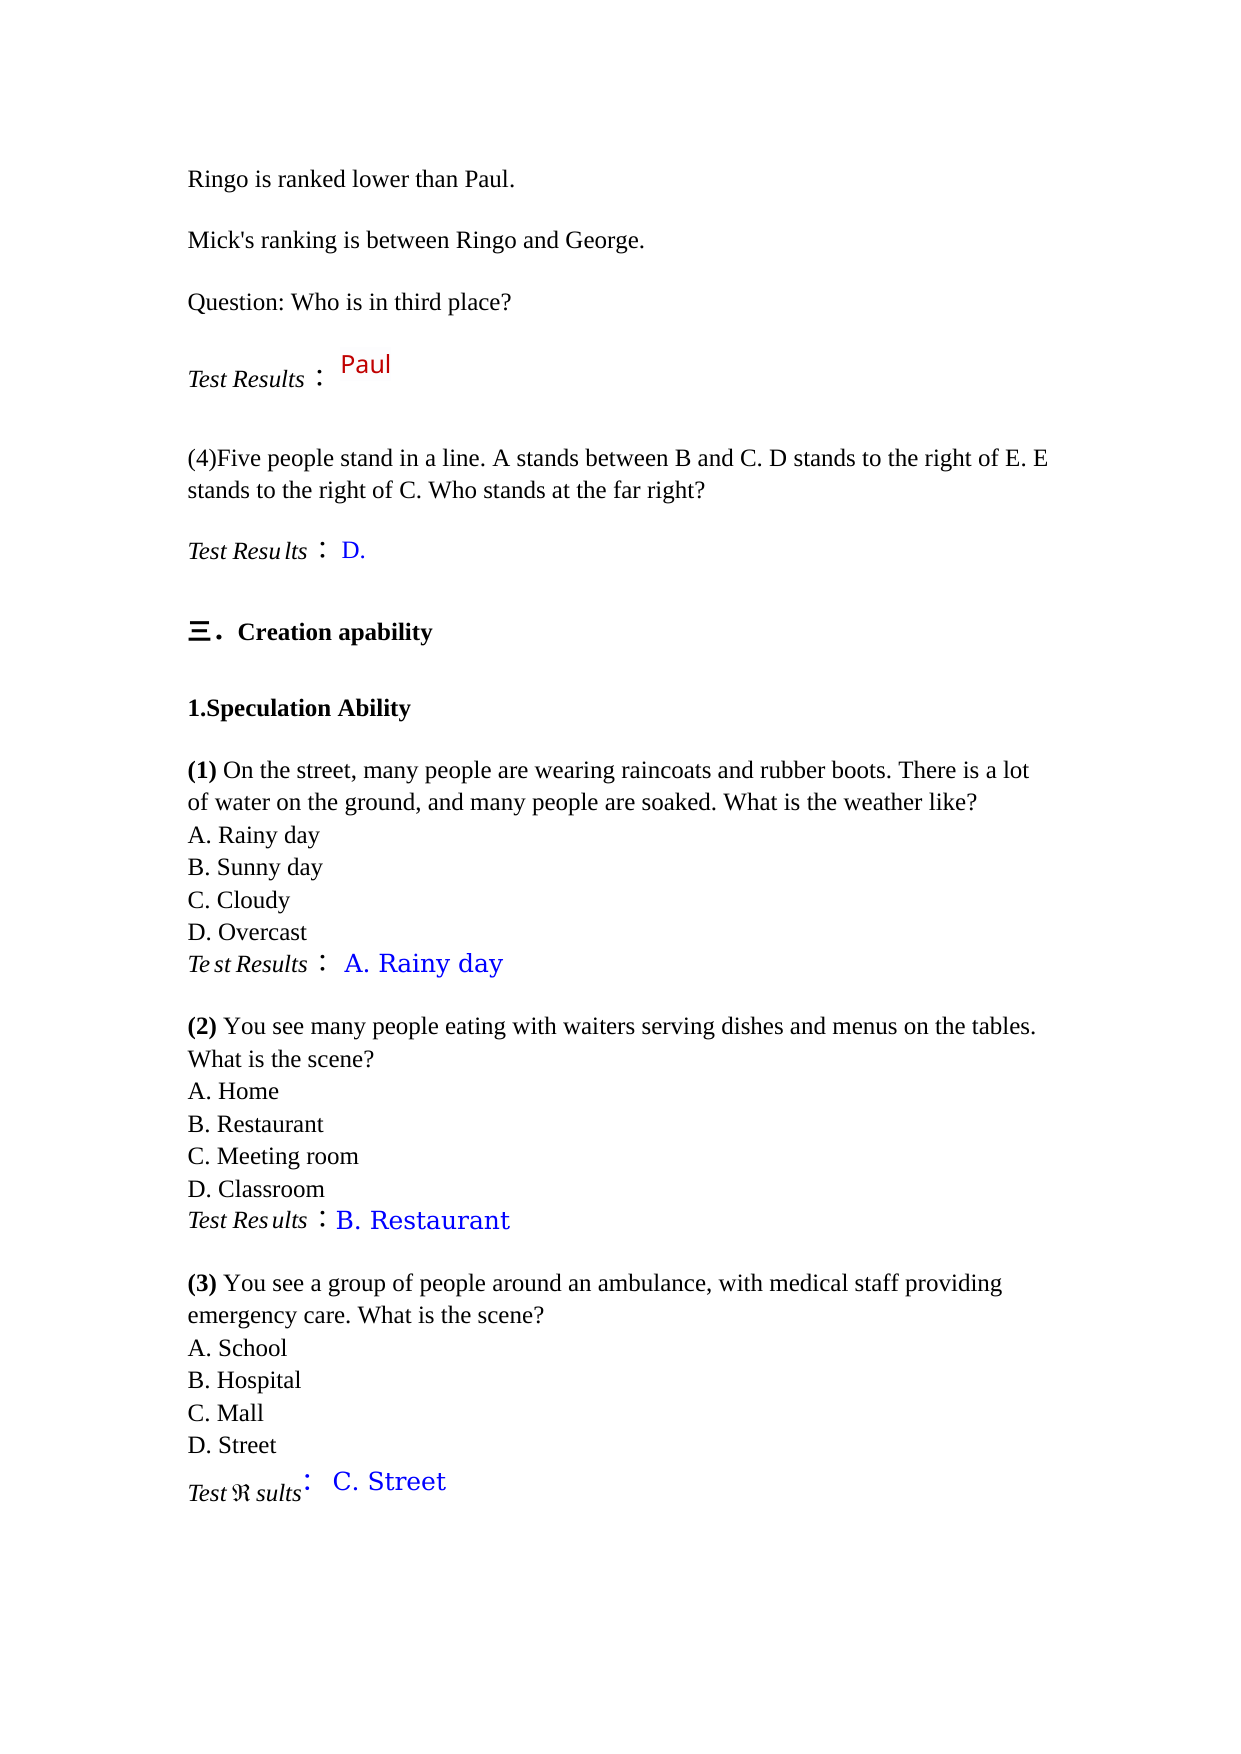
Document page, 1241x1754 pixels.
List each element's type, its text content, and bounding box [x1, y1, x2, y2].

list Mick's ranking is between Ringo and George. [187, 224, 1053, 256]
list Creation apability [187, 597, 1053, 662]
text (2) You see many people eating with waiters serving dishes and menus on the tables. What is the scene? A. Home B. Restaurant C. Meeting room D. Classroom B. Restaurant [187, 1009, 1053, 1237]
list 1.Speculation Ability [187, 691, 1053, 724]
list Ringo is ranked lower than Paul. [187, 162, 1053, 194]
list Question: Who is in third place? [187, 285, 1053, 318]
list Paul [187, 347, 1053, 412]
list (4)Five people stand in a line. A stands between B and C. D stands to the right of E. E stands to the right of C. Who stands at the far right? [187, 441, 1053, 506]
list D. [187, 535, 1053, 568]
text (3) You see a group of people around an ambulance, with medical staff providing emergency care. What is the scene? A. School B. Hospital C. Mall D. Street ： C. Street [187, 1266, 1053, 1526]
text (1) On the street, many people are wearing raincoats and rubber boots. There is a lot of water on the ground, and many people are soaked. What is the weather like? A. Rainy day B. Sunny day C. Cloudy D. Overcast A. Rainy day [187, 753, 1053, 980]
